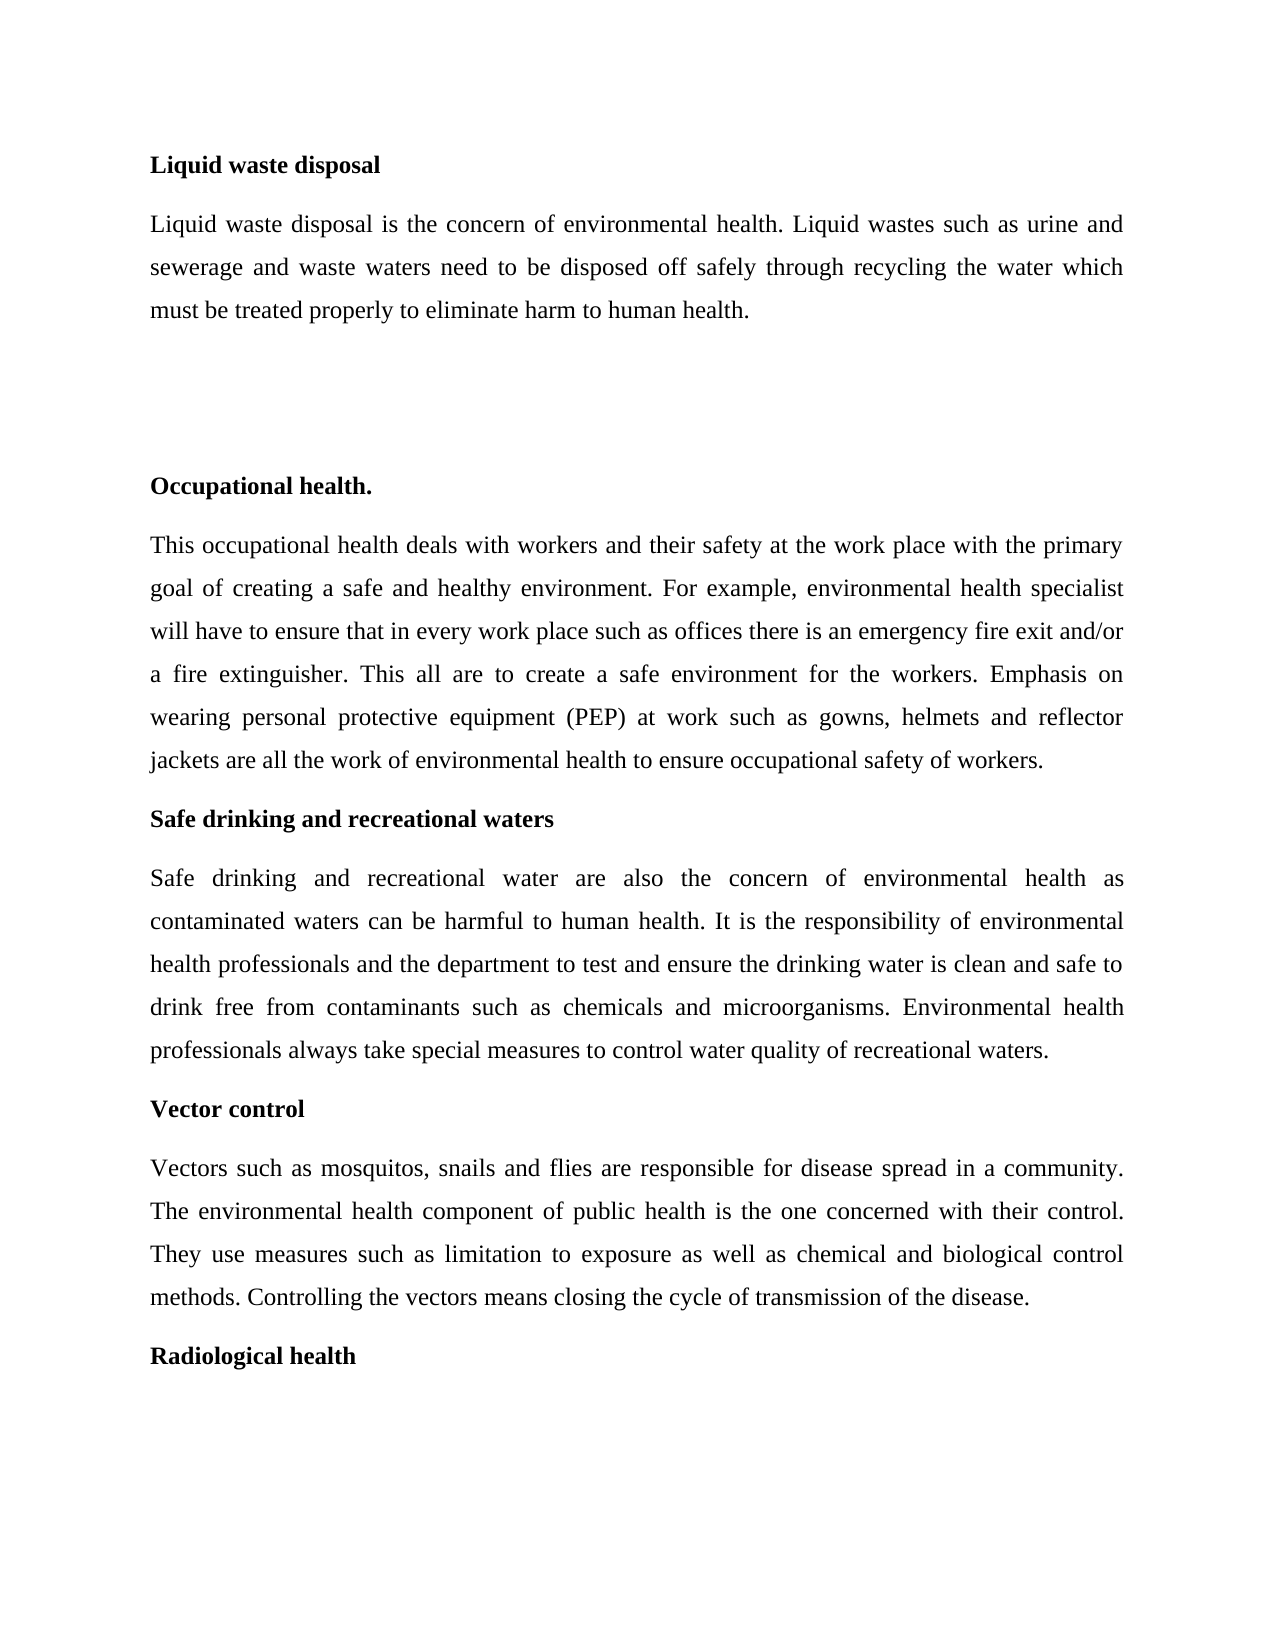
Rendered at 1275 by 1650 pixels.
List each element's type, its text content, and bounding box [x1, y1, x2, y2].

text Occupational health. [150, 471, 1125, 500]
text This occupational health deals with workers and their safety at the work place with the primary goal of creating a safe and healthy environment. For example, environmental health specialist will have to ensure that in every work place such as offices there is an emergency fire exit and/or a fire extinguisher. This all are to create a safe environment for the workers. Emphasis on wearing personal protective equipment (PEP) at work such as gowns, helmets and reflector jackets are all the work of environmental health to ensure occupational safety of workers. [150, 530, 1125, 774]
text Vectors such as mosquitos, snails and flies are responsible for disease spread in a community. The environmental health component of public health is the one concerned with their control. They use measures such as limitation to exposure as well as chemical and biological control methods. Controlling the vectors means closing the cycle of transmission of the disease. [150, 1153, 1125, 1311]
text Safe drinking and recreational water are also the concern of environmental health as contaminated waters can be harmful to human health. It is the responsibility of environmental health professionals and the department to test and ensure the drinking water is clean and safe to drink free from contaminants such as chemicals and microorganisms. Environmental health professionals always take special measures to control water quality of recreational waters. [150, 863, 1125, 1064]
text Safe drinking and recreational waters [150, 804, 1125, 833]
text Liquid waste disposal [150, 150, 1125, 179]
text Liquid waste disposal is the concern of environmental health. Liquid wastes such as urine and sewerage and waste waters need to be disposed off safely through recycling the water which must be treated properly to eliminate harm to human health. [150, 209, 1125, 324]
text Vector control [150, 1094, 1125, 1123]
text Radiological health [150, 1341, 1125, 1370]
